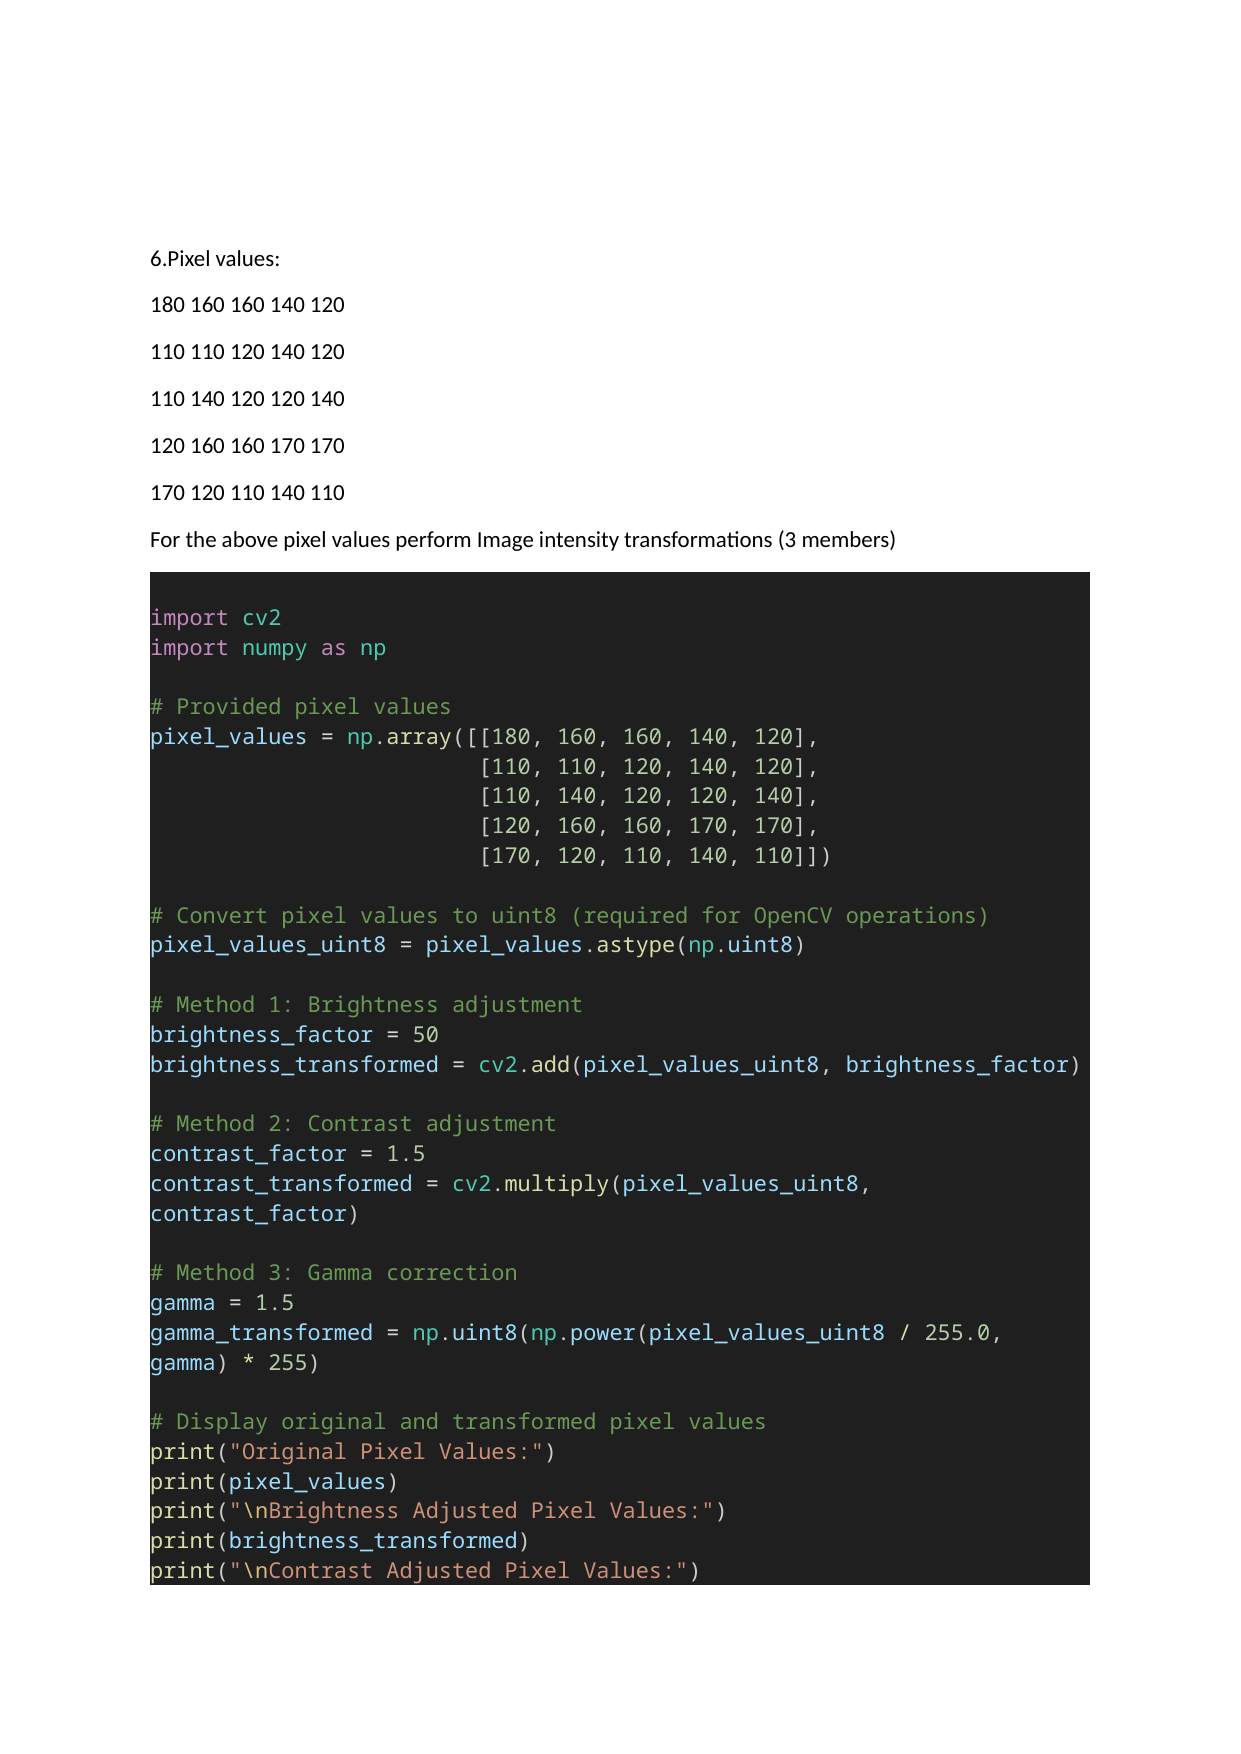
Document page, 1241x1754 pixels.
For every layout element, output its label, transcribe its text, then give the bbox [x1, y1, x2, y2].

text [110, 140, 120, 120, 140], [150, 780, 1090, 810]
text gamma = 1.5 [150, 1287, 1090, 1317]
text [170, 120, 110, 140, 110]]) [150, 840, 1090, 870]
text pixel_values_uint8 = pixel_values.astype(np.uint8) [150, 929, 1090, 959]
text 180 160 160 140 120 [150, 291, 1090, 319]
text # Method 1: Brightness adjustment [150, 989, 1090, 1019]
text 120 160 160 170 170 [150, 431, 1090, 459]
text print(brightness_transformed) [150, 1525, 1090, 1555]
text gamma_transformed = np.uint8(np.power(pixel_values_uint8 / 255.0, gamma) * 255) [150, 1317, 1090, 1376]
text import cv2 [150, 602, 1090, 631]
text 110 140 120 120 140 [150, 384, 1090, 412]
text 170 120 110 140 110 [150, 478, 1090, 506]
text print("Original Pixel Values:") [150, 1436, 1090, 1466]
text [120, 160, 160, 170, 170], [150, 810, 1090, 840]
text # Convert pixel values to uint8 (required for OpenCV operations) [150, 899, 1090, 929]
text For the above pixel values perform Image intensity transformations (3 members) [150, 525, 1090, 553]
text # Display original and transformed pixel values [150, 1406, 1090, 1436]
text print(pixel_values) [150, 1466, 1090, 1495]
text contrast_factor = 1.5 [150, 1138, 1090, 1168]
text [110, 110, 120, 140, 120], [150, 751, 1090, 780]
text contrast_transformed = cv2.multiply(pixel_values_uint8, contrast_factor) [150, 1168, 1090, 1227]
text import numpy as np [150, 631, 1090, 661]
text 110 110 120 140 120 [150, 337, 1090, 366]
text brightness_transformed = cv2.add(pixel_values_uint8, brightness_factor) [150, 1048, 1090, 1078]
text print("\nContrast Adjusted Pixel Values:") [150, 1555, 1090, 1585]
text # Method 3: Gamma correction [150, 1257, 1090, 1287]
text # Provided pixel values [150, 691, 1090, 721]
text pixel_values = np.array([[180, 160, 160, 140, 120], [150, 721, 1090, 751]
text # Method 2: Contrast adjustment [150, 1108, 1090, 1138]
text print("\nBrightness Adjusted Pixel Values:") [150, 1495, 1090, 1525]
text brightness_factor = 50 [150, 1019, 1090, 1048]
text 6.Pixel values: [150, 244, 1090, 272]
